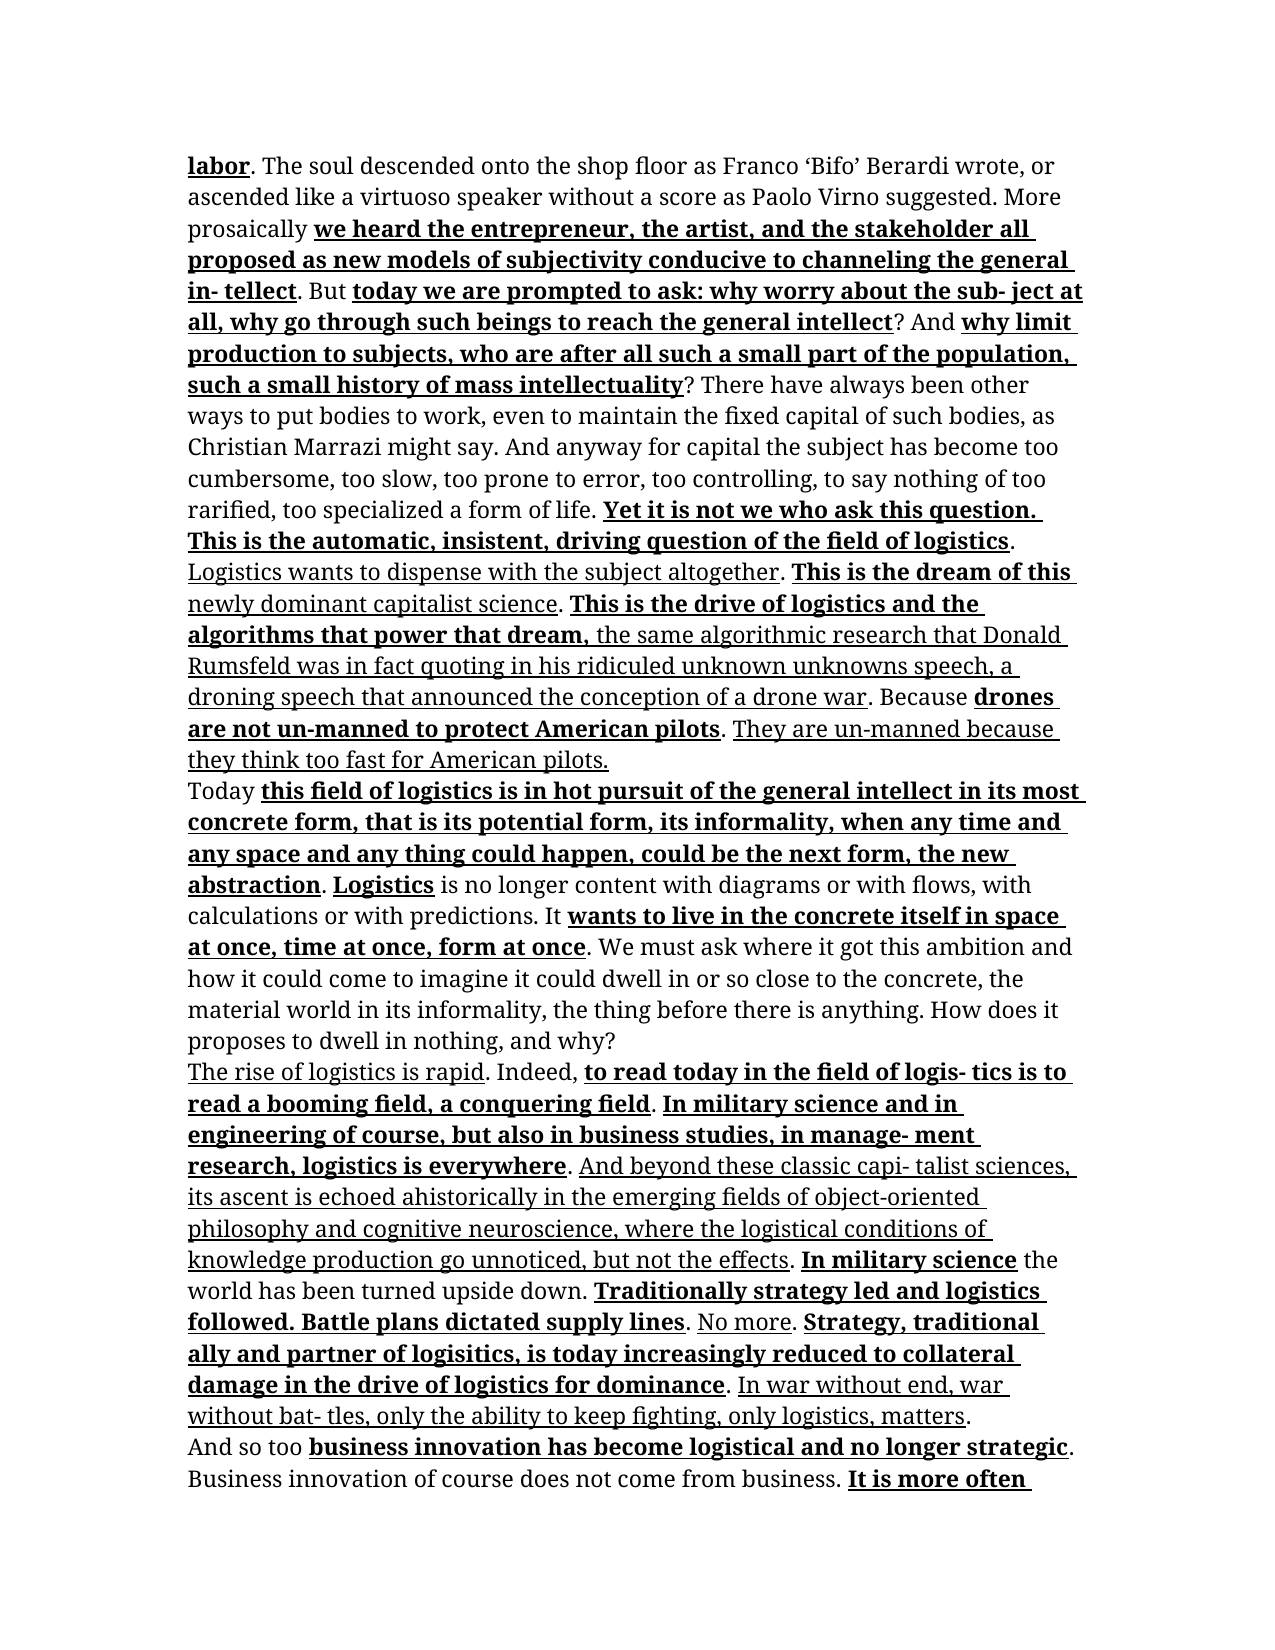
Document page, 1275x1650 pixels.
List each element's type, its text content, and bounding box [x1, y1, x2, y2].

text The rise of logistics is rapid. Indeed, to read today in the field of logis- tics is to read a booming field, a conquering field. In military science and in engineering of course, but also in business studies, in manage- ment research, logistics is everywhere. And beyond these classic capi- talist sciences, its ascent is echoed ahistorically in the emerging fields of object-oriented philosophy and cognitive neuroscience, where the logistical conditions of knowledge production go unnoticed, but not the effects. In military science the world has been turned upside down. Traditionally strategy led and logistics followed. Battle plans dictated supply lines. No more. Strategy, traditional ally and partner of logisitics, is today increasingly reduced to collateral damage in the drive of logistics for dominance. In war without end, war without bat- tles, only the ability to keep fighting, only logistics, matters. [187, 1056, 1087, 1431]
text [187, 150, 1087, 775]
text Today this field of logistics is in hot pursuit of the general intellect in its most concrete form, that is its potential form, its informality, when any time and any space and any thing could happen, could be the next form, the new abstraction. Logistics is no longer content with diagrams or with flows, with calculations or with predictions. It wants to live in the concrete itself in space at once, time at once, form at once. We must ask where it got this ambition and how it could come to imagine it could dwell in or so close to the concrete, the material world in its informality, the thing before there is anything. How does it proposes to dwell in nothing, and why? [187, 775, 1087, 1056]
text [187, 1431, 1087, 1494]
